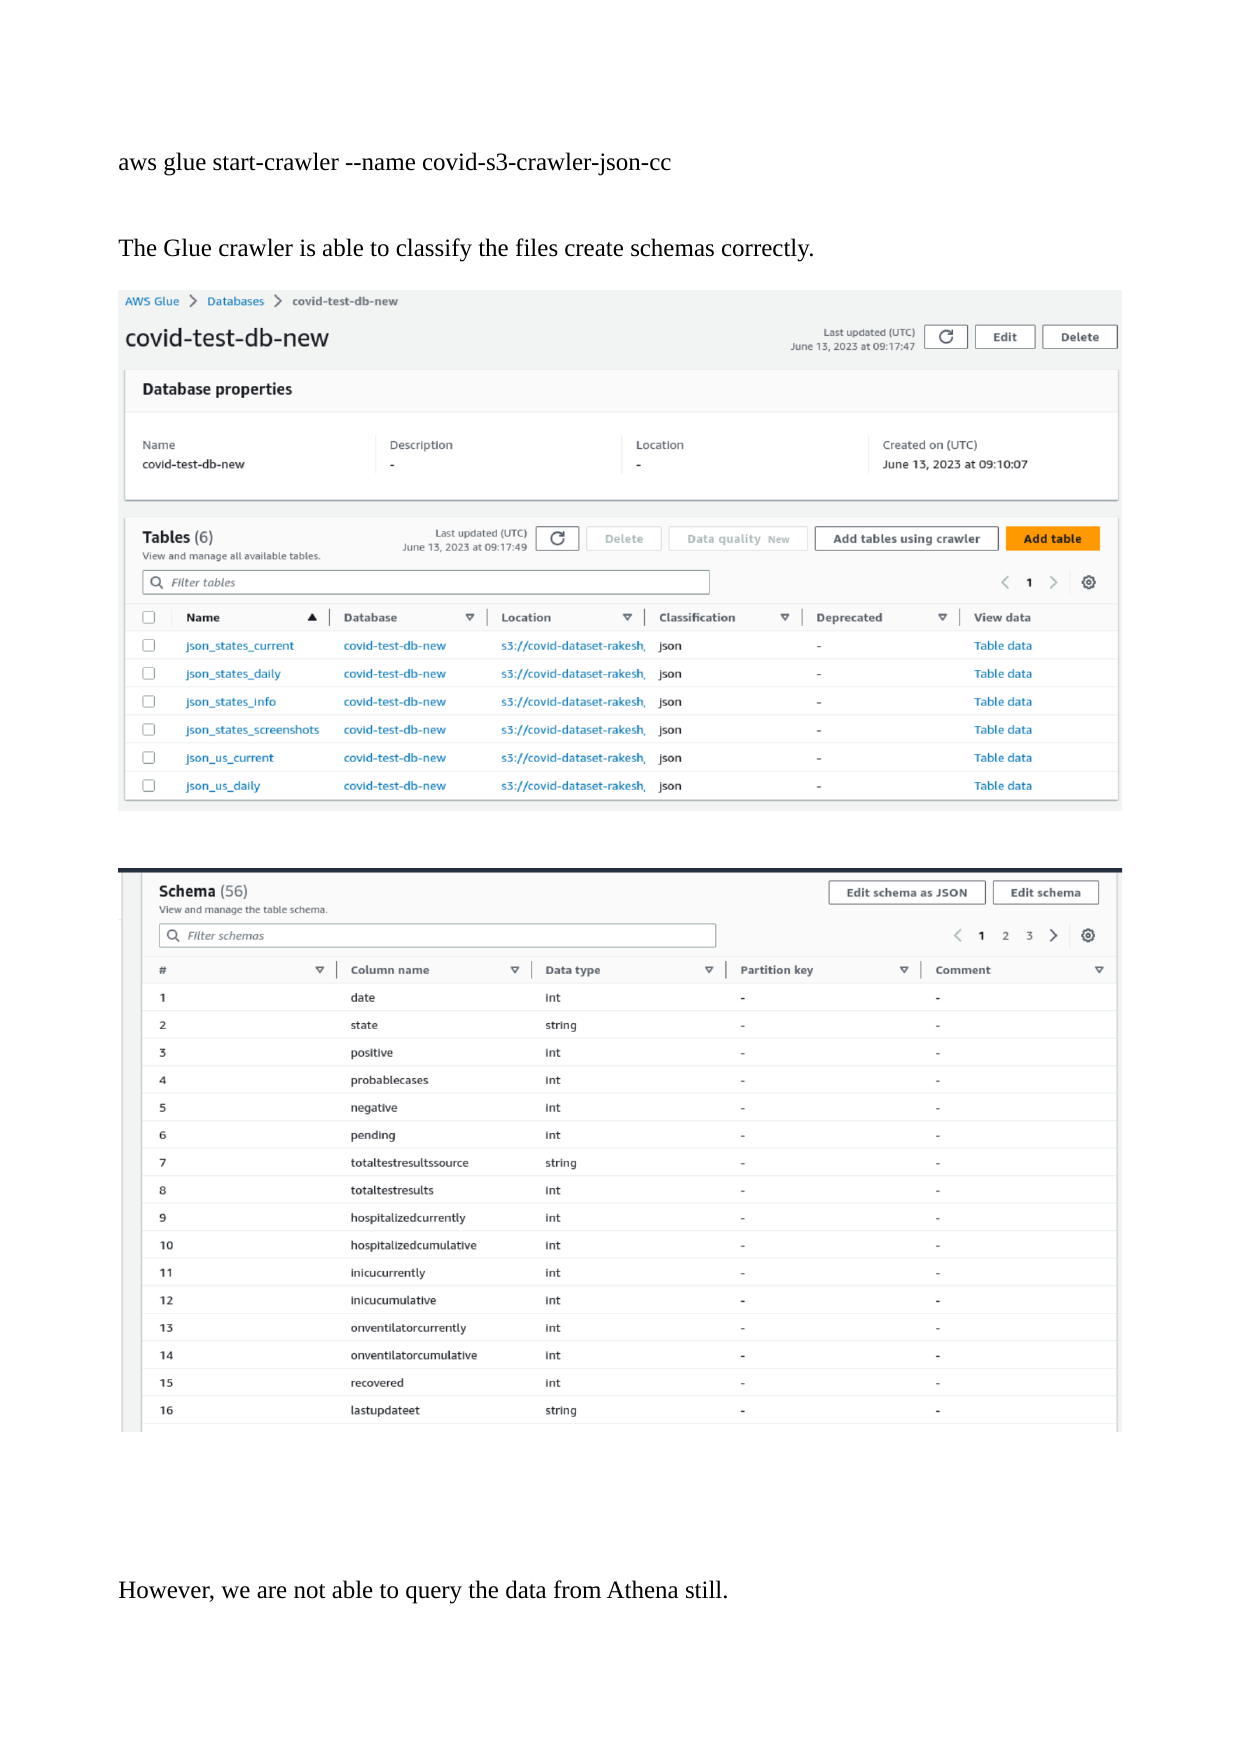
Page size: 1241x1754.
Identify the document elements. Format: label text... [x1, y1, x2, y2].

text aws glue start-crawler --name covid-s3-crawler-json-cc [118, 147, 1122, 176]
picture [118, 290, 1123, 811]
picture [118, 868, 1123, 1432]
text The Glue crawler is able to classify the files create schemas correctly. [118, 233, 1122, 262]
text However, we are not able to query the data from Athena still. [118, 1575, 1122, 1604]
